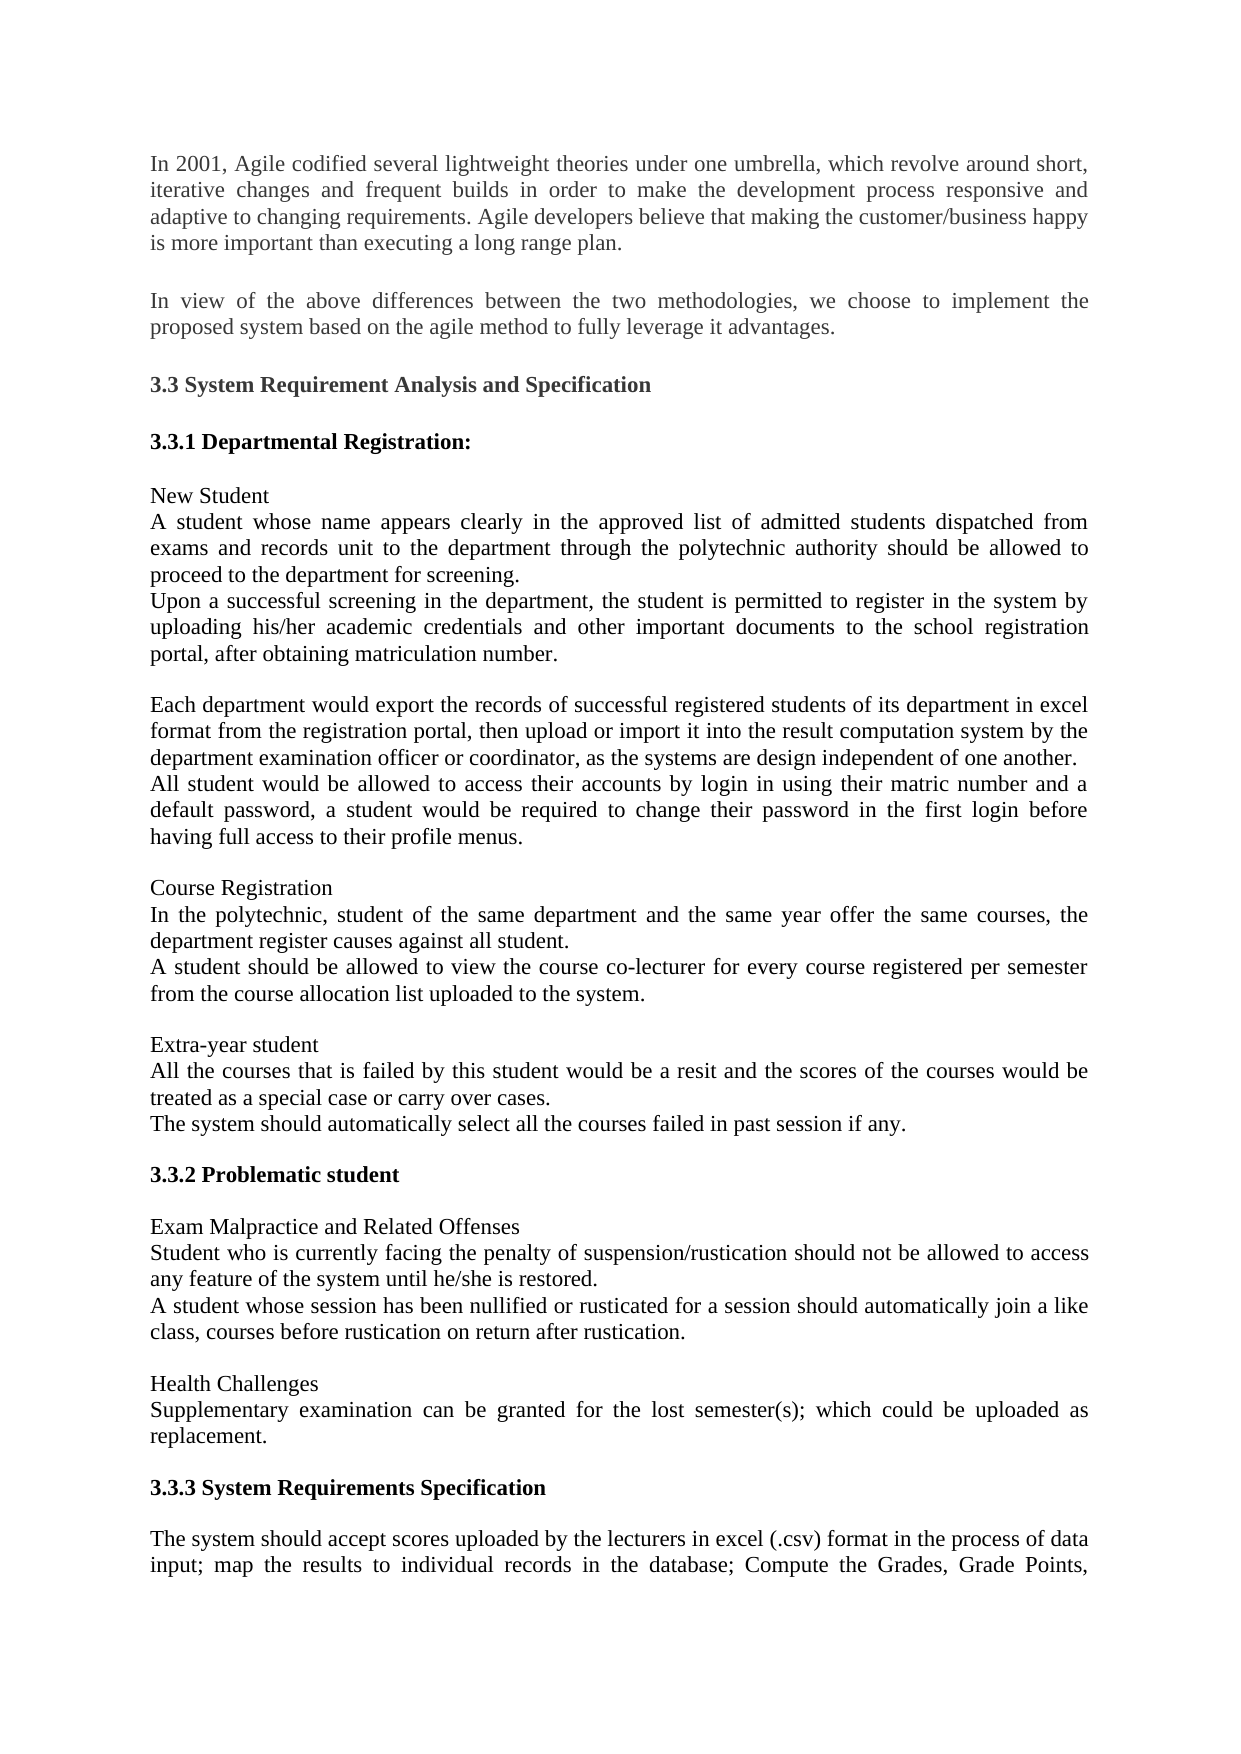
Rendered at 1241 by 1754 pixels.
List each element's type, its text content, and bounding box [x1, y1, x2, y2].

text A student whose name appears clearly in the approved list of admitted students dispatched from exams and records unit to the department through the polytechnic authority should be allowed to proceed to the department for screening. [150, 508, 1090, 587]
text Each department would export the records of successful registered students of its department in excel format from the registration portal, then upload or import it into the result computation system by the department examination officer or coordinator, as the systems are design independent of one another. [150, 691, 1090, 770]
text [150, 1525, 1090, 1578]
text 3.3.3 System Requirements Specification [150, 1474, 1090, 1500]
text Extra-year student [150, 1031, 1090, 1057]
text In 2001, Agile codified several lightweight theories under one umbrella, which revolve around short, iterative changes and frequent builds in order to make the development process responsive and adaptive to changing requirements. Agile developers believe that making the customer/business happy is more important than executing a long range plan. [150, 150, 1090, 255]
text The system should automatically select all the courses failed in past session if any. [150, 1110, 1090, 1136]
text In view of the above differences between the two methodologies, we choose to implement the proposed system based on the agile method to fully leverage it advantages. [150, 287, 1090, 339]
text All student would be allowed to access their accounts by login in using their matric number and a default password, a student would be required to change their password in the first login before having full access to their profile menus. [150, 770, 1090, 849]
text A student whose session has been nullified or rusticated for a session should automatically join a like class, courses before rustication on return after rustication. [150, 1292, 1090, 1344]
text All the courses that is failed by this student would be a resit and the scores of the courses would be treated as a special case or carry over cases. [150, 1057, 1090, 1110]
text Student who is currently facing the penalty of suspension/rustication should not be allowed to access any feature of the system until he/she is restored. [150, 1239, 1090, 1292]
text 3.3 System Requirement Analysis and Specification [150, 371, 1090, 397]
text 3.3.1 Departmental Registration: [150, 428, 1090, 454]
text In the polytechnic, student of the same department and the same year offer the same courses, the department register causes against all student. [150, 901, 1090, 953]
text A student should be allowed to view the course co-lecturer for every course registered per semester from the course allocation list uploaded to the system. [150, 953, 1090, 1006]
text New Student [150, 482, 1090, 508]
text Health Challenges [150, 1369, 1090, 1396]
text 3.3.2 Problematic student [150, 1161, 1090, 1188]
text Upon a successful screening in the department, the student is permitted to register in the system by uploading his/her academic credentials and other important documents to the school registration portal, after obtaining matriculation number. [150, 587, 1090, 666]
text Course Registration [150, 874, 1090, 901]
text Exam Malpractice and Related Offenses [150, 1213, 1090, 1239]
text Supplementary examination can be granted for the lost semester(s); which could be uploaded as replacement. [150, 1396, 1090, 1449]
